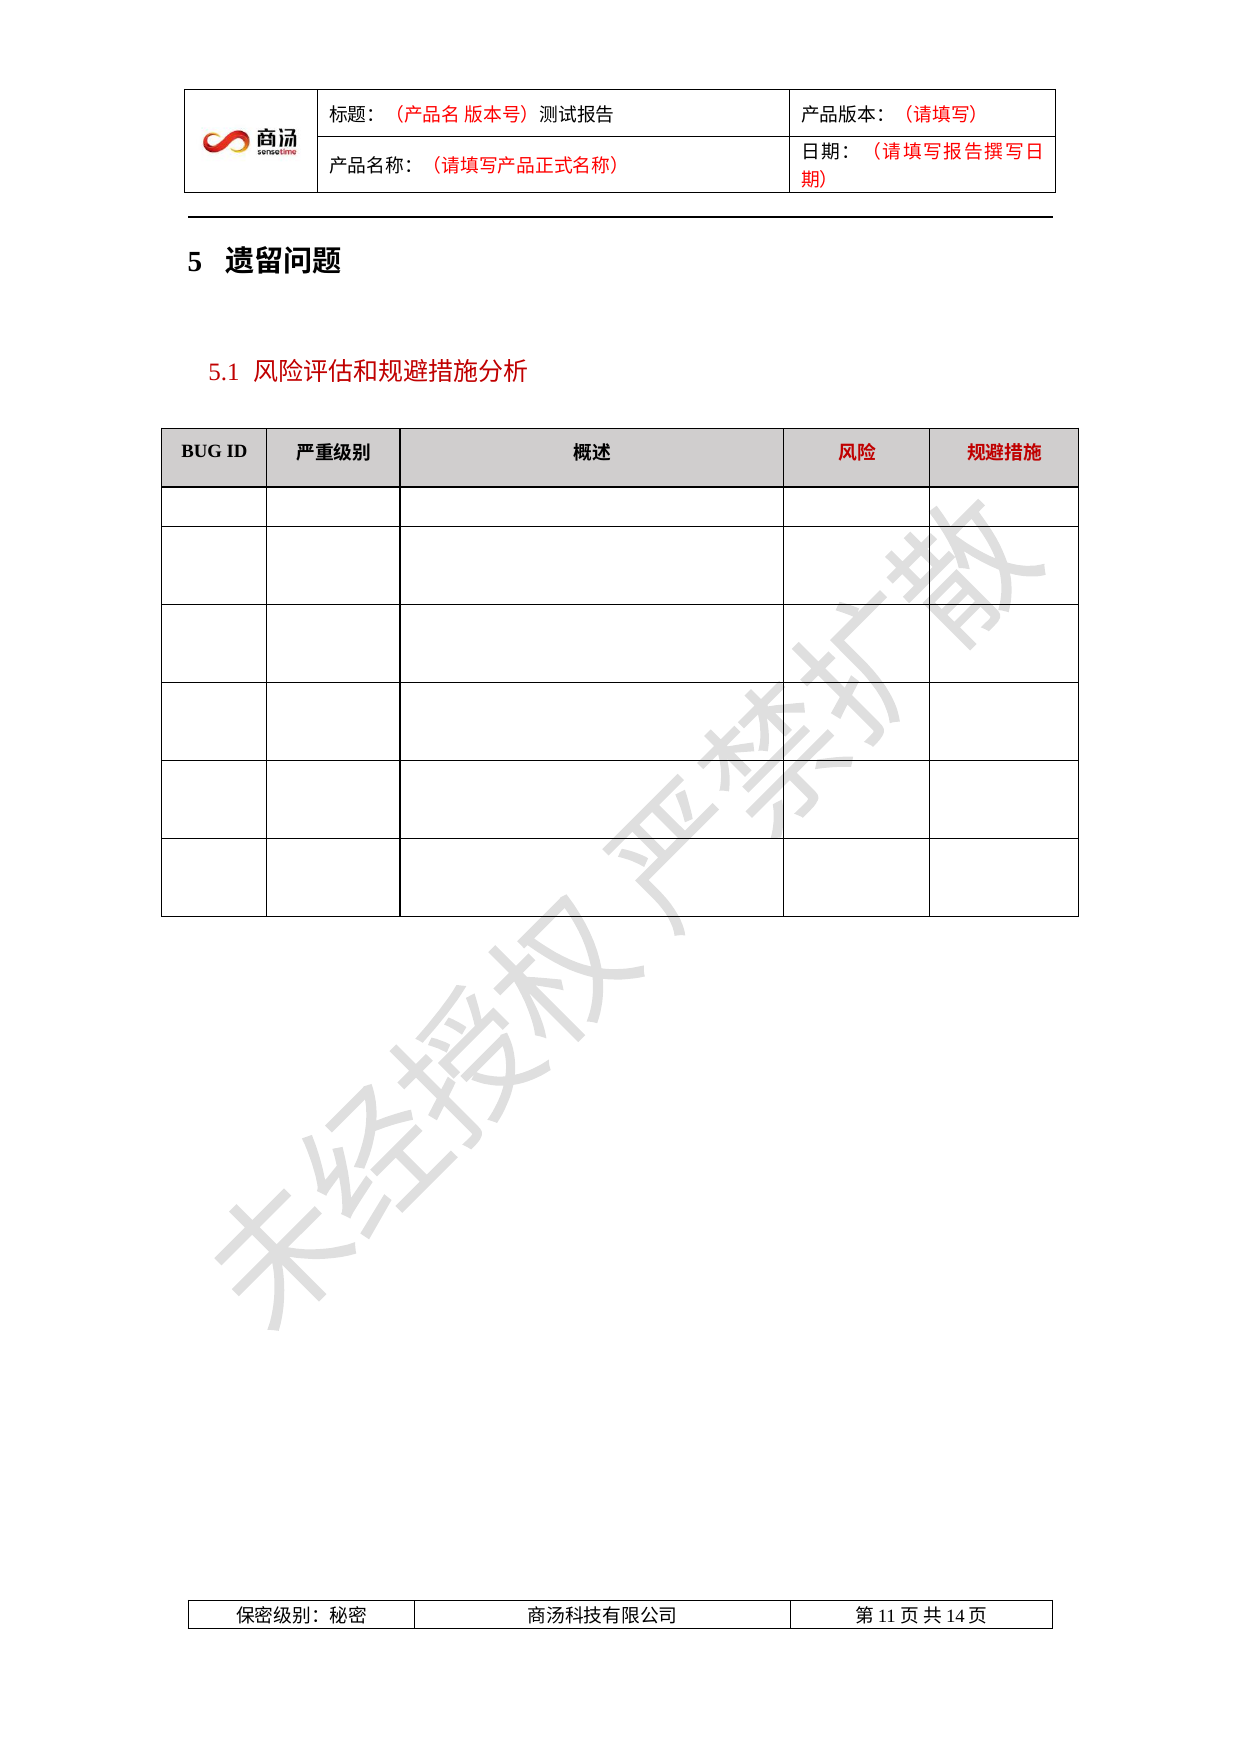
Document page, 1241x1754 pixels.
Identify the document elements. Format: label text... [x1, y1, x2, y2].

table_cell [930, 761, 1078, 838]
table_cell [267, 605, 399, 682]
table_cell [401, 488, 783, 526]
table_header 风险 [784, 429, 929, 486]
table_header 严重级别 [267, 429, 399, 486]
table_cell [267, 488, 399, 526]
table_cell [267, 527, 399, 604]
table_cell [401, 683, 783, 760]
table_cell [401, 527, 783, 604]
table_cell [162, 527, 266, 604]
table_cell [930, 605, 1078, 682]
picture [185, 106, 317, 178]
table_cell [162, 761, 266, 838]
table_cell [784, 761, 929, 838]
subtitle 遗留问题 [187, 226, 1053, 291]
table_header BUG ID [162, 429, 266, 486]
table_header 规避措施 [930, 429, 1078, 486]
table_cell [267, 683, 399, 760]
table_cell [784, 683, 929, 760]
table_cell [784, 488, 929, 526]
table_cell [930, 683, 1078, 760]
table_cell [930, 527, 1078, 604]
table_cell [162, 488, 266, 526]
table_cell [401, 761, 783, 838]
table_cell [401, 605, 783, 682]
table_cell [267, 839, 399, 916]
table_cell [784, 527, 929, 604]
table_cell [930, 839, 1078, 916]
picture [179, 106, 184, 178]
table_cell [784, 605, 929, 682]
table_cell [162, 683, 266, 760]
table_cell [401, 839, 783, 916]
table_cell [784, 839, 929, 916]
table_cell [267, 761, 399, 838]
subtitle 风险评估和规避措施分析 [208, 337, 1053, 402]
table_header 概述 [401, 429, 783, 486]
table_cell [162, 605, 266, 682]
table_cell [162, 839, 266, 916]
table_cell [930, 488, 1078, 526]
